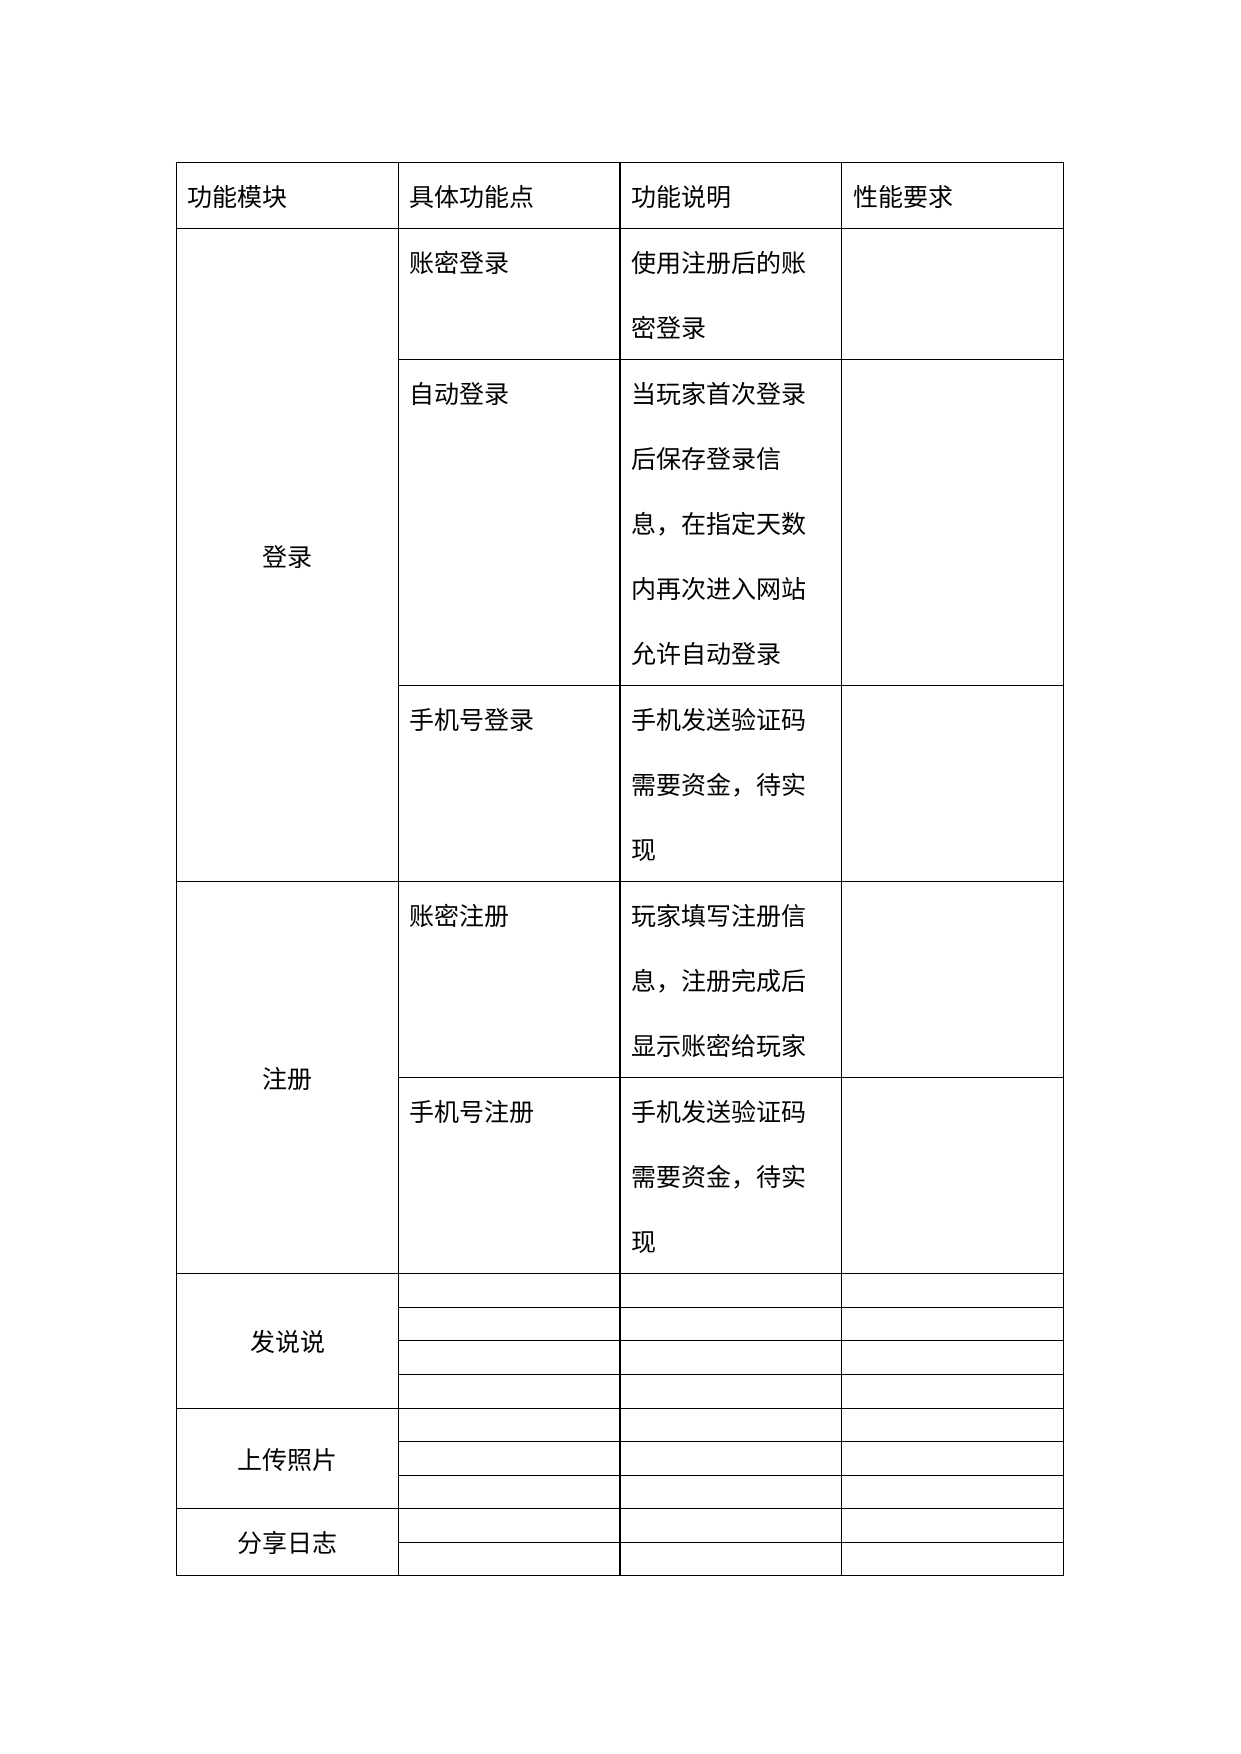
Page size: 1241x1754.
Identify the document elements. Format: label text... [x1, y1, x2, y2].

table_cell [399, 1341, 619, 1374]
table_cell [842, 882, 1063, 1077]
table_cell [621, 1543, 841, 1575]
table_cell [842, 1509, 1063, 1542]
table_cell 账密注册 [399, 882, 619, 1077]
table_cell 手机号注册 [399, 1078, 619, 1273]
table_cell [621, 1442, 841, 1474]
table_cell [842, 1543, 1063, 1575]
table_cell 登录 [177, 229, 398, 881]
table_cell [399, 1375, 619, 1407]
table_header 功能模块 [177, 163, 398, 228]
table_cell 发说说 [177, 1274, 398, 1407]
table_cell [621, 1409, 841, 1441]
table_cell 手机发送验证码需要资金，待实现 [621, 1078, 841, 1273]
table_cell 当玩家首次登录后保存登录信息，在指定天数内再次进入网站允许自动登录 [621, 360, 841, 685]
table_header 性能要求 [842, 163, 1063, 228]
table_header 功能说明 [621, 163, 841, 228]
table_cell [842, 1442, 1063, 1474]
table_cell [621, 1274, 841, 1307]
table_cell [842, 1409, 1063, 1441]
table_cell [621, 1476, 841, 1508]
table_cell [399, 1274, 619, 1307]
table_cell [621, 1308, 841, 1340]
table_cell [842, 1274, 1063, 1307]
table_cell 上传照片 [177, 1409, 398, 1508]
table_cell 玩家填写注册信息，注册完成后显示账密给玩家 [621, 882, 841, 1077]
table_cell 账密登录 [399, 229, 619, 359]
table_cell [842, 686, 1063, 881]
table_cell [842, 1341, 1063, 1374]
table_cell [842, 1375, 1063, 1407]
table_cell [621, 1509, 841, 1542]
table_header 具体功能点 [399, 163, 619, 228]
table_cell [399, 1543, 619, 1575]
table_cell [399, 1476, 619, 1508]
table_cell [399, 1409, 619, 1441]
table_cell [399, 1308, 619, 1340]
table_cell 自动登录 [399, 360, 619, 685]
table_cell [842, 1476, 1063, 1508]
table_cell 分享日志 [177, 1509, 398, 1575]
table_cell [842, 1308, 1063, 1340]
table_cell [399, 1442, 619, 1474]
table_cell [842, 229, 1063, 359]
table_cell [621, 1375, 841, 1407]
table_cell 注册 [177, 882, 398, 1273]
table_cell [842, 1078, 1063, 1273]
table_cell [842, 360, 1063, 685]
table_cell [399, 1509, 619, 1542]
table_cell 手机发送验证码需要资金，待实现 [621, 686, 841, 881]
table_cell [621, 1341, 841, 1374]
table_cell 使用注册后的账密登录 [621, 229, 841, 359]
table_cell 手机号登录 [399, 686, 619, 881]
